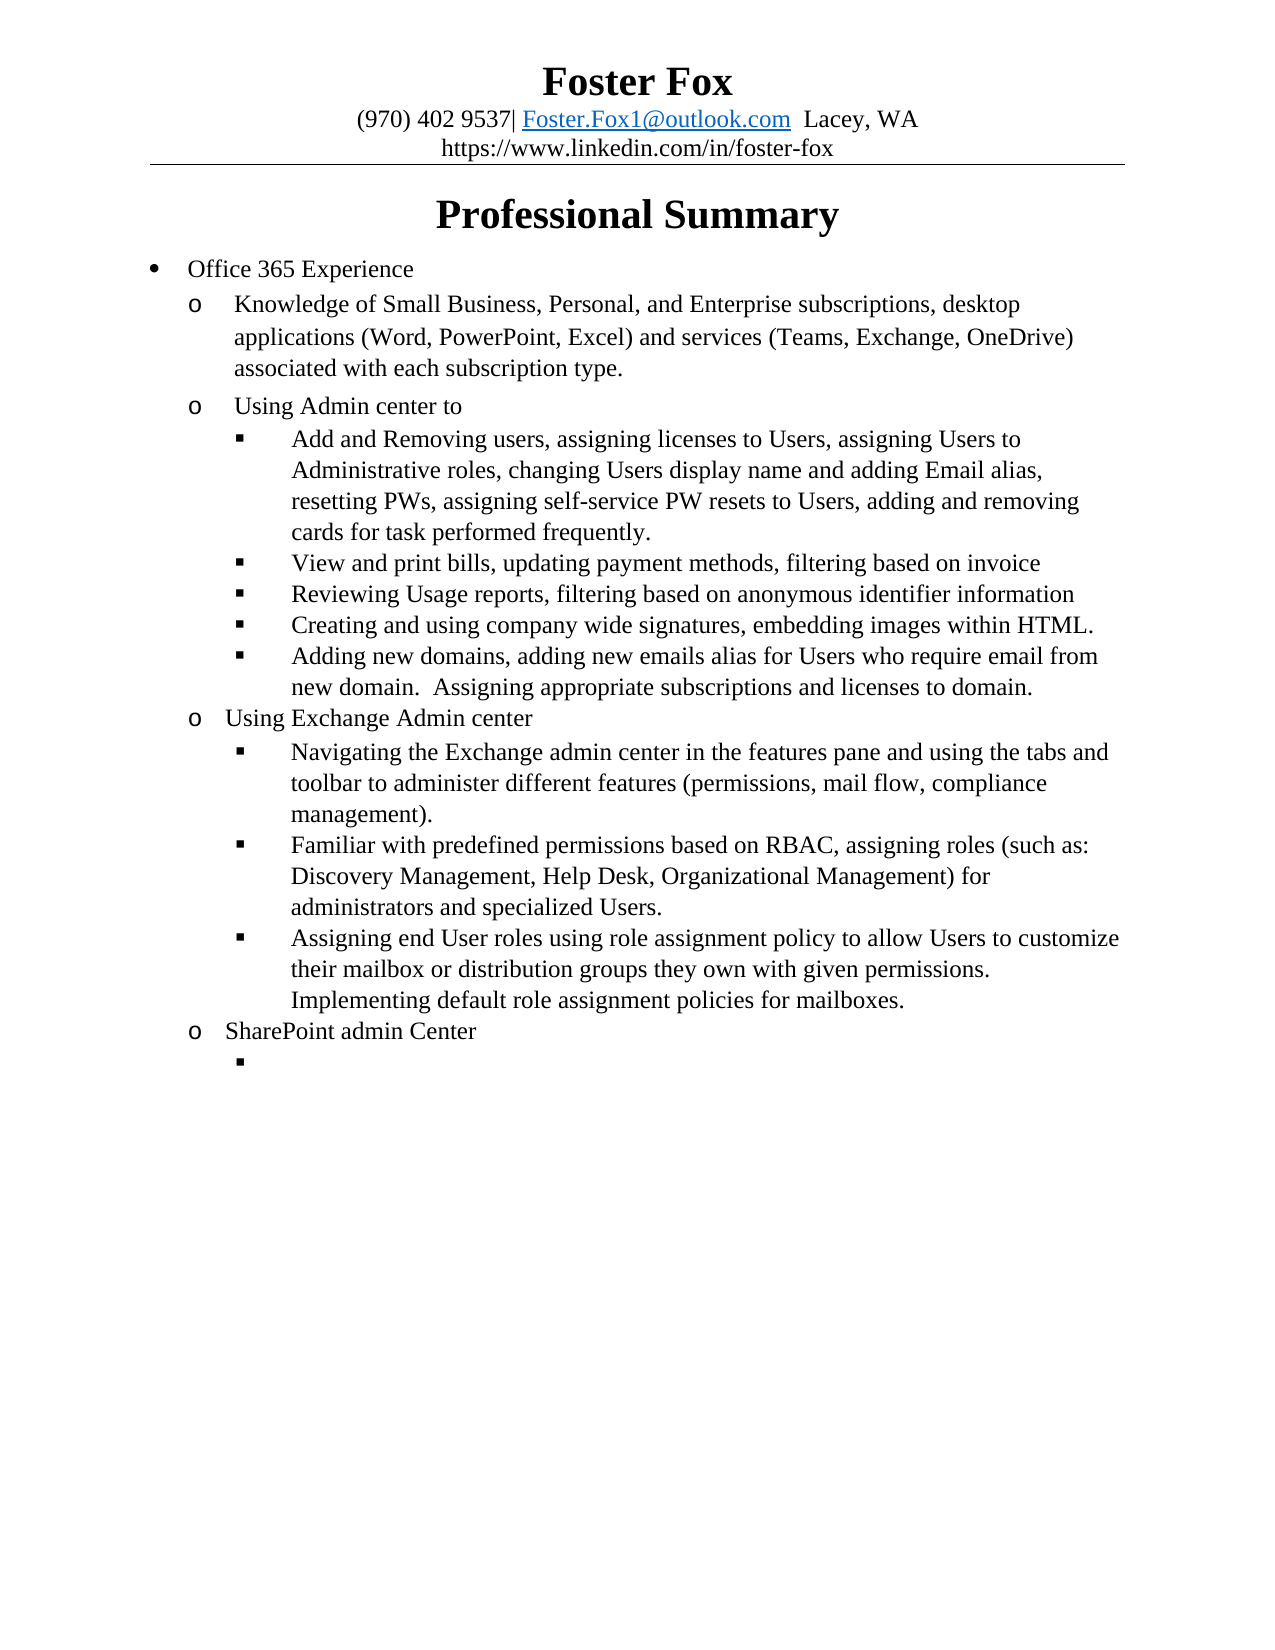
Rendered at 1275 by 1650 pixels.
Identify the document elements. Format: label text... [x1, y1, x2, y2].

list SharePoint admin Center [187, 1016, 1125, 1047]
text Professional Summary [150, 190, 1125, 238]
list Assigning end User roles using role assignment policy to allow Users to customize their mailbox or distribution groups they own with given permissions. Implementing default role assignment policies for mailboxes. [234, 923, 1125, 1014]
list Adding new domains, adding new emails alias for Users who require email from new domain. Assigning appropriate subscriptions and licenses to domain. [234, 641, 1125, 701]
list Familiar with predefined permissions based on RBAC, assigning roles (such as: Discovery Management, Help Desk, Organizational Management) for administrators and specialized Users. [234, 830, 1125, 921]
list Add and Removing users, assigning licenses to Users, assigning Users to Administrative roles, changing Users display name and adding Email alias, resetting PWs, assigning self-service PW resets to Users, adding and removing cards for task performed frequently. [234, 424, 1125, 546]
list Creating and using company wide signatures, embedding images within HTML. [234, 610, 1125, 639]
list Knowledge of Small Business, Personal, and Enterprise subscriptions, desktop applications (Word, PowerPoint, Excel) and services (Teams, Exchange, OneDrive) associated with each subscription type. [187, 289, 1125, 382]
text (970) 402 9537| Foster.Fox1@outlook.com Lacey, WA [150, 104, 1125, 133]
list Using Exchange Admin center [187, 703, 1125, 734]
text Foster Fox [150, 56, 1125, 104]
list View and print bills, updating payment methods, filtering based on invoice [234, 548, 1125, 577]
text https://www.linkedin.com/in/foster-fox [150, 133, 1125, 164]
list Navigating the Exchange admin center in the features pane and using the tabs and toolbar to administer different features (permissions, mail flow, compliance management). [234, 737, 1125, 827]
list Reviewing Usage reports, filtering based on anonymous identifier information [234, 579, 1125, 608]
list Using Admin center to [187, 391, 1125, 422]
list Office 365 Experience [150, 254, 1125, 283]
